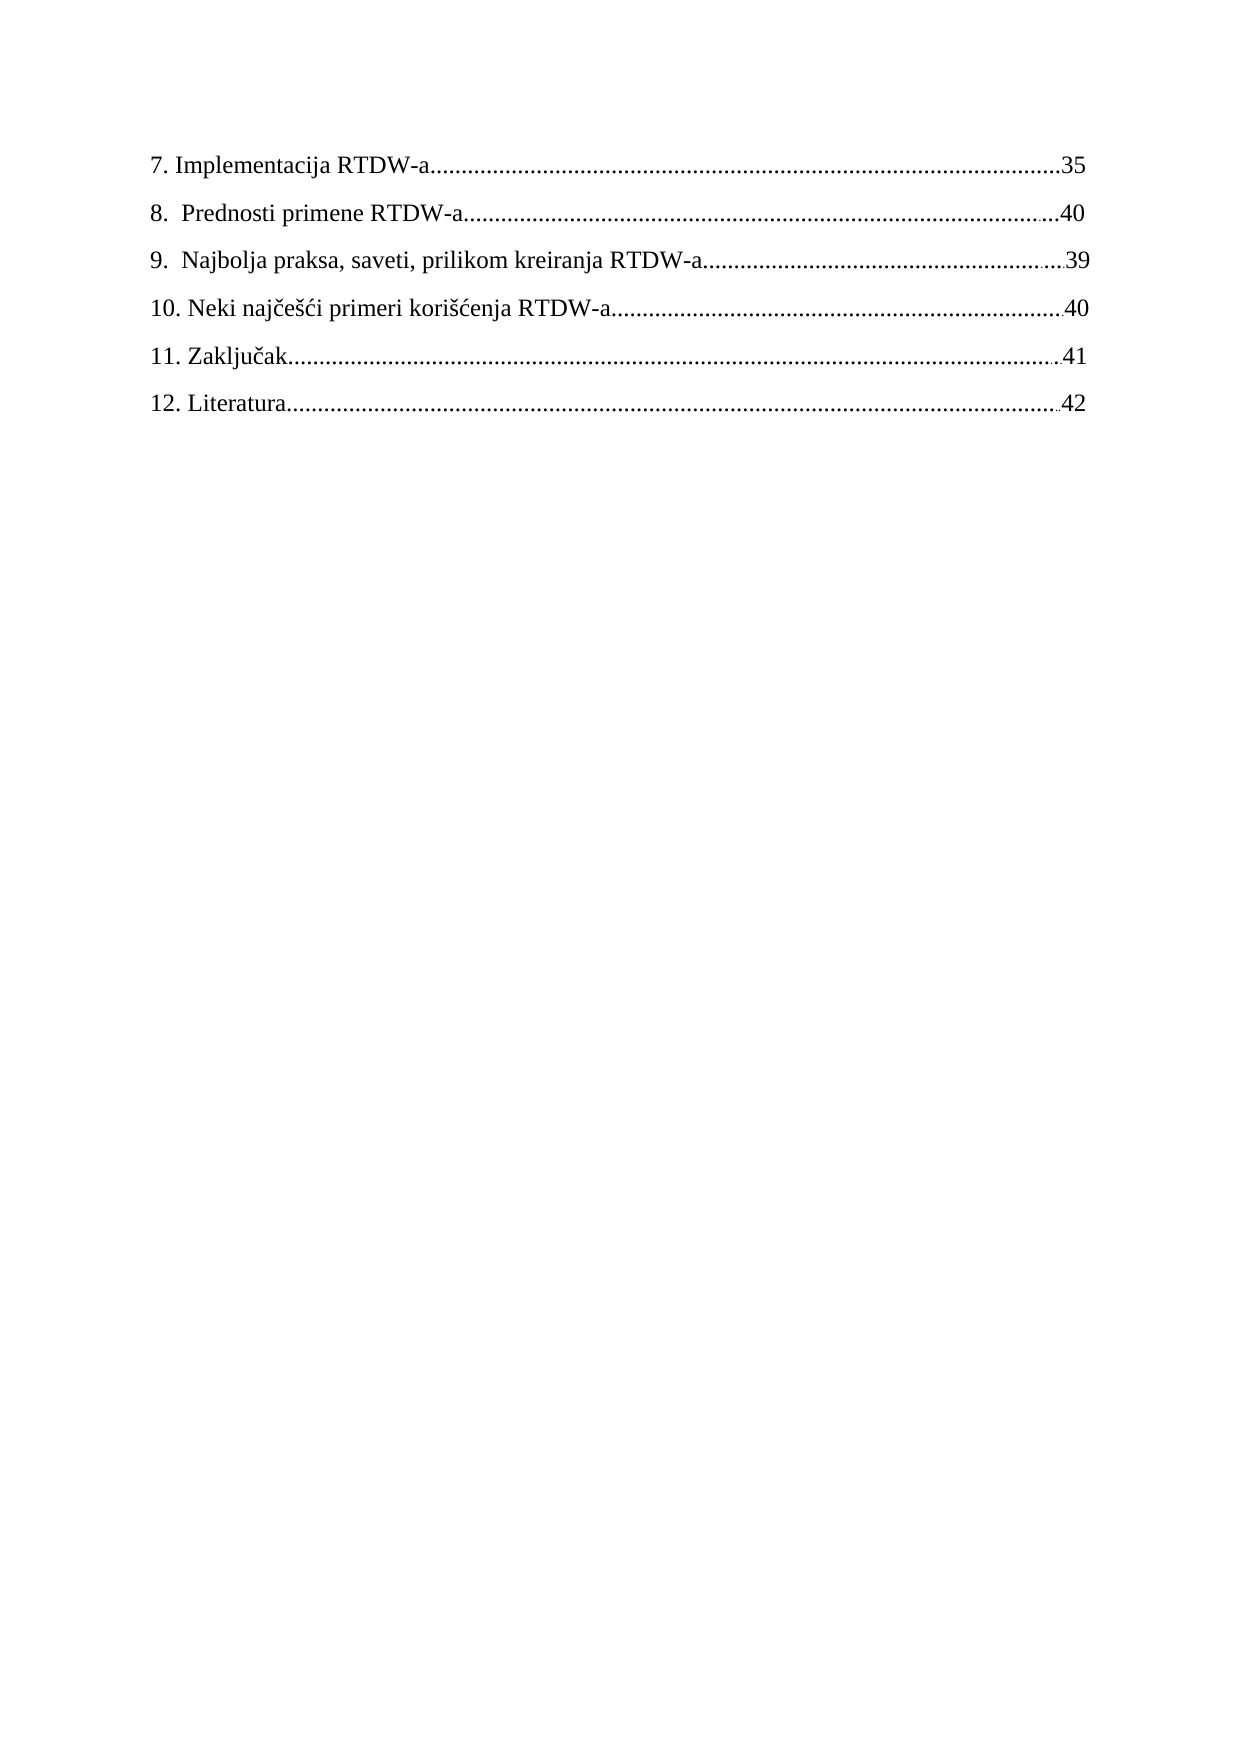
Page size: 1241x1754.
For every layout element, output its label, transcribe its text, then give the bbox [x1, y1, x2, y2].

text 10. Neki najčešći primeri korišćenja RTDW-a.........................................................................40 [150, 293, 1090, 322]
text 7. Implementacija RTDW-a.....................................................................................................35 [150, 150, 1090, 179]
text 8. Prednosti primene RTDW-a................................................................................................40 [150, 198, 1090, 226]
text 11. Zaključak.............................................................................................................................41 [150, 341, 1090, 369]
text 9. Najbolja praksa, saveti, prilikom kreiranja RTDW-a...........................................................39 [150, 245, 1090, 274]
text 12. Literatura.............................................................................................................................42 [150, 388, 1090, 417]
